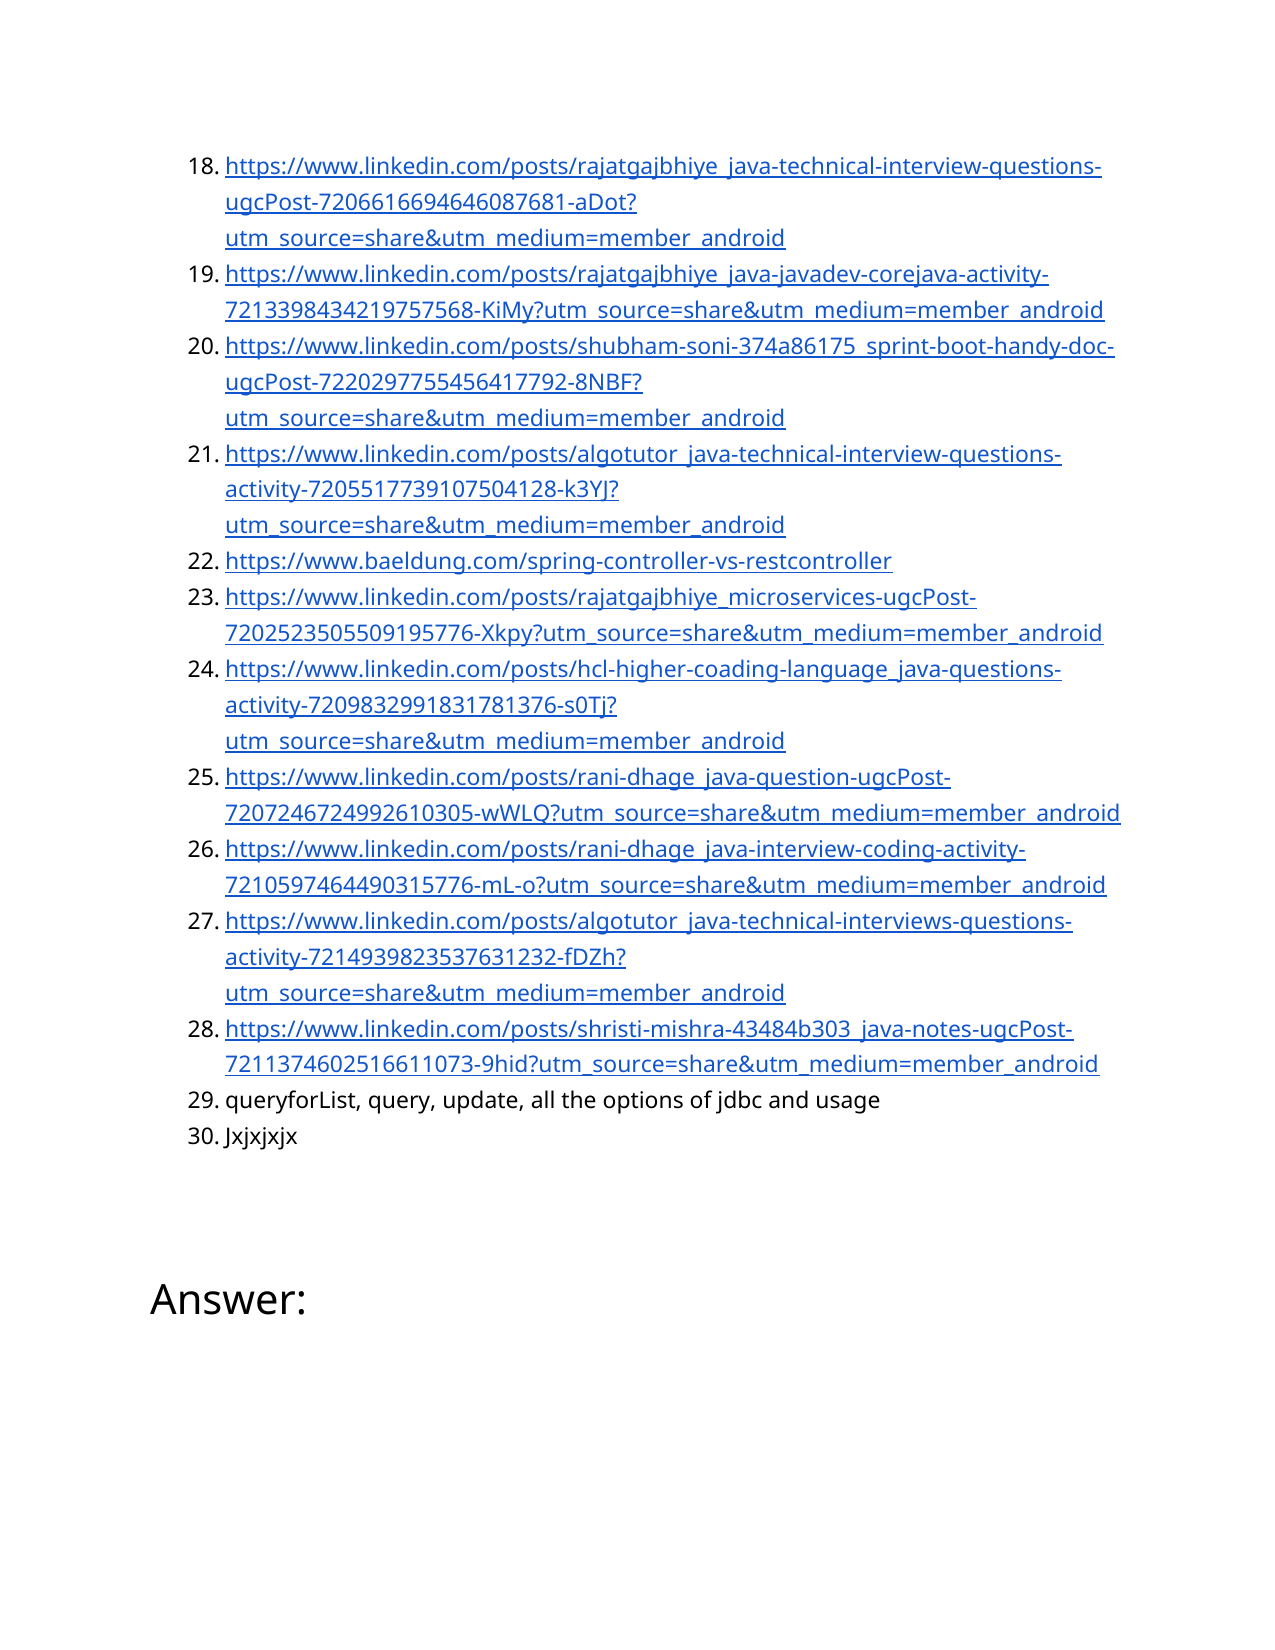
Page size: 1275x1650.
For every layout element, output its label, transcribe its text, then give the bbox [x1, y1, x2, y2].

list queryforList, query, update, all the options of jdbc and usage [187, 1084, 1125, 1116]
list https://www.linkedin.com/posts/shubham-soni-374a86175_sprint-boot-handy-doc-ugcPost-7220297755456417792-8NBF?utm_source=share&utm_medium=member_android [187, 330, 1125, 433]
subtitle Answer: [150, 1270, 1125, 1327]
list https://www.linkedin.com/posts/rajatgajbhiye_java-technical-interview-questions-ugcPost-7206616694646087681-aDot?utm_source=share&utm_medium=member_android [187, 150, 1125, 253]
list https://www.linkedin.com/posts/algotutor_java-technical-interviews-questions-activity-7214939823537631232-fDZh?utm_source=share&utm_medium=member_android [187, 905, 1125, 1008]
list https://www.linkedin.com/posts/rajatgajbhiye_microservices-ugcPost-7202523505509195776-Xkpy?utm_source=share&utm_medium=member_android [187, 581, 1125, 648]
list Jxjxjxjx [187, 1120, 1125, 1152]
list https://www.linkedin.com/posts/algotutor_java-technical-interview-questions-activity-7205517739107504128-k3YJ?utm_source=share&utm_medium=member_android [187, 437, 1125, 541]
list https://www.linkedin.com/posts/hcl-higher-coading-language_java-questions-activity-7209832991831781376-s0Tj?utm_source=share&utm_medium=member_android [187, 653, 1125, 756]
list https://www.linkedin.com/posts/rani-dhage_java-question-ugcPost-7207246724992610305-wWLQ?utm_source=share&utm_medium=member_android [187, 761, 1125, 828]
list https://www.linkedin.com/posts/rajatgajbhiye_java-javadev-corejava-activity-7213398434219757568-KiMy?utm_source=share&utm_medium=member_android [187, 258, 1125, 325]
list https://www.baeldung.com/spring-controller-vs-restcontroller [187, 545, 1125, 577]
list https://www.linkedin.com/posts/rani-dhage_java-interview-coding-activity-7210597464490315776-mL-o?utm_source=share&utm_medium=member_android [187, 833, 1125, 900]
list https://www.linkedin.com/posts/shristi-mishra-43484b303_java-notes-ugcPost-7211374602516611073-9hid?utm_source=share&utm_medium=member_android [187, 1012, 1125, 1080]
